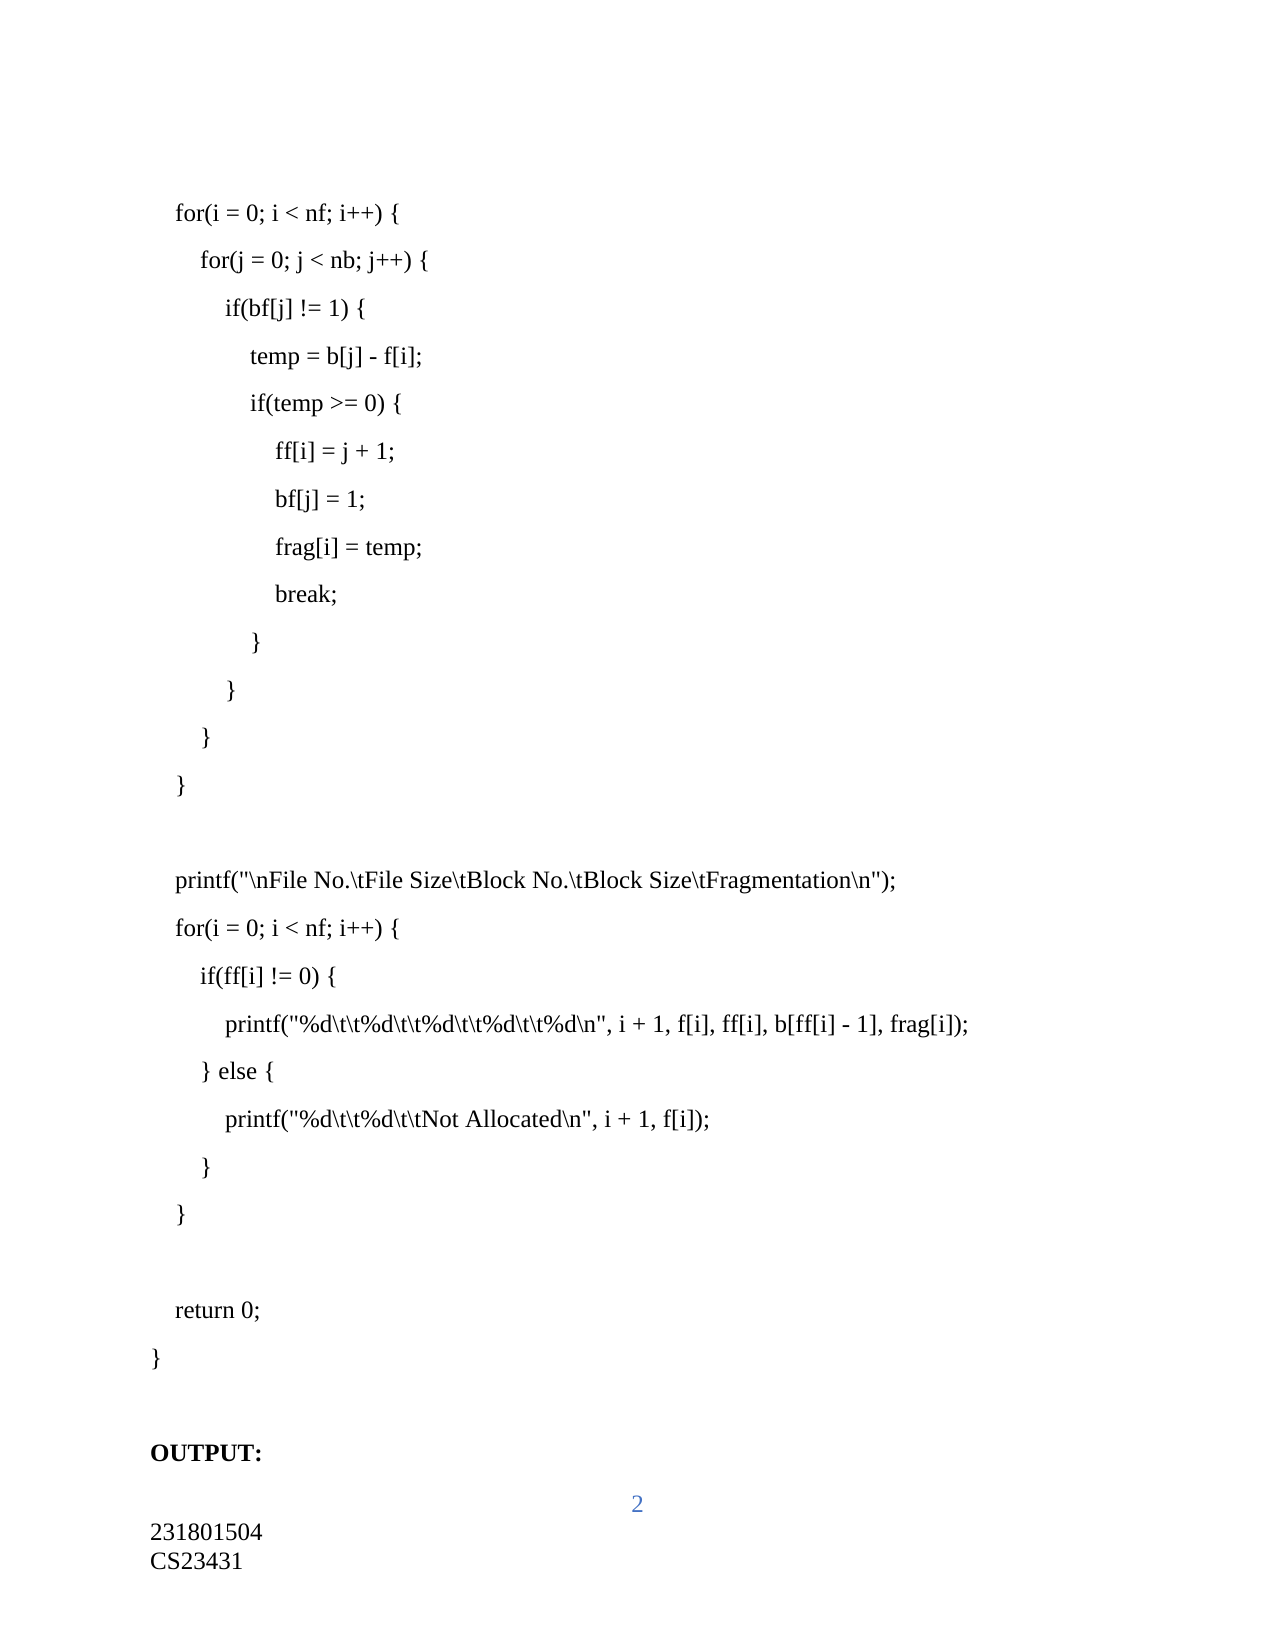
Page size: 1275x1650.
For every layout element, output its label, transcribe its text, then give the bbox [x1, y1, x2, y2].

text } [150, 1199, 1125, 1228]
text } [150, 722, 1125, 751]
text ff[i] = j + 1; [150, 436, 1125, 465]
text } else { [150, 1056, 1125, 1085]
text } [150, 1343, 1125, 1371]
text return 0; [150, 1295, 1125, 1324]
text for(i = 0; i < nf; i++) { [150, 913, 1125, 942]
text printf("\nFile No.\tFile Size\tBlock No.\tBlock Size\tFragmentation\n"); [150, 866, 1125, 894]
text bf[j] = 1; [150, 484, 1125, 513]
text } [150, 675, 1125, 703]
text frag[i] = temp; [150, 532, 1125, 560]
text printf("%d\t\t%d\t\t%d\t\t%d\t\t%d\n", i + 1, f[i], ff[i], b[ff[i] - 1], frag[i]); [150, 1009, 1125, 1037]
text } [150, 770, 1125, 799]
text if(ff[i] != 0) { [150, 961, 1125, 990]
text for(j = 0; j < nb; j++) { [150, 245, 1125, 274]
text if(temp >= 0) { [150, 388, 1125, 417]
text OUTPUT: [150, 1438, 1125, 1467]
text for(i = 0; i < nf; i++) { [150, 198, 1125, 226]
text } [150, 627, 1125, 656]
text if(bf[j] != 1) { [150, 293, 1125, 322]
text printf("%d\t\t%d\t\tNot Allocated\n", i + 1, f[i]); [150, 1104, 1125, 1133]
text } [150, 1152, 1125, 1181]
text break; [150, 579, 1125, 608]
text temp = b[j] - f[i]; [150, 341, 1125, 369]
